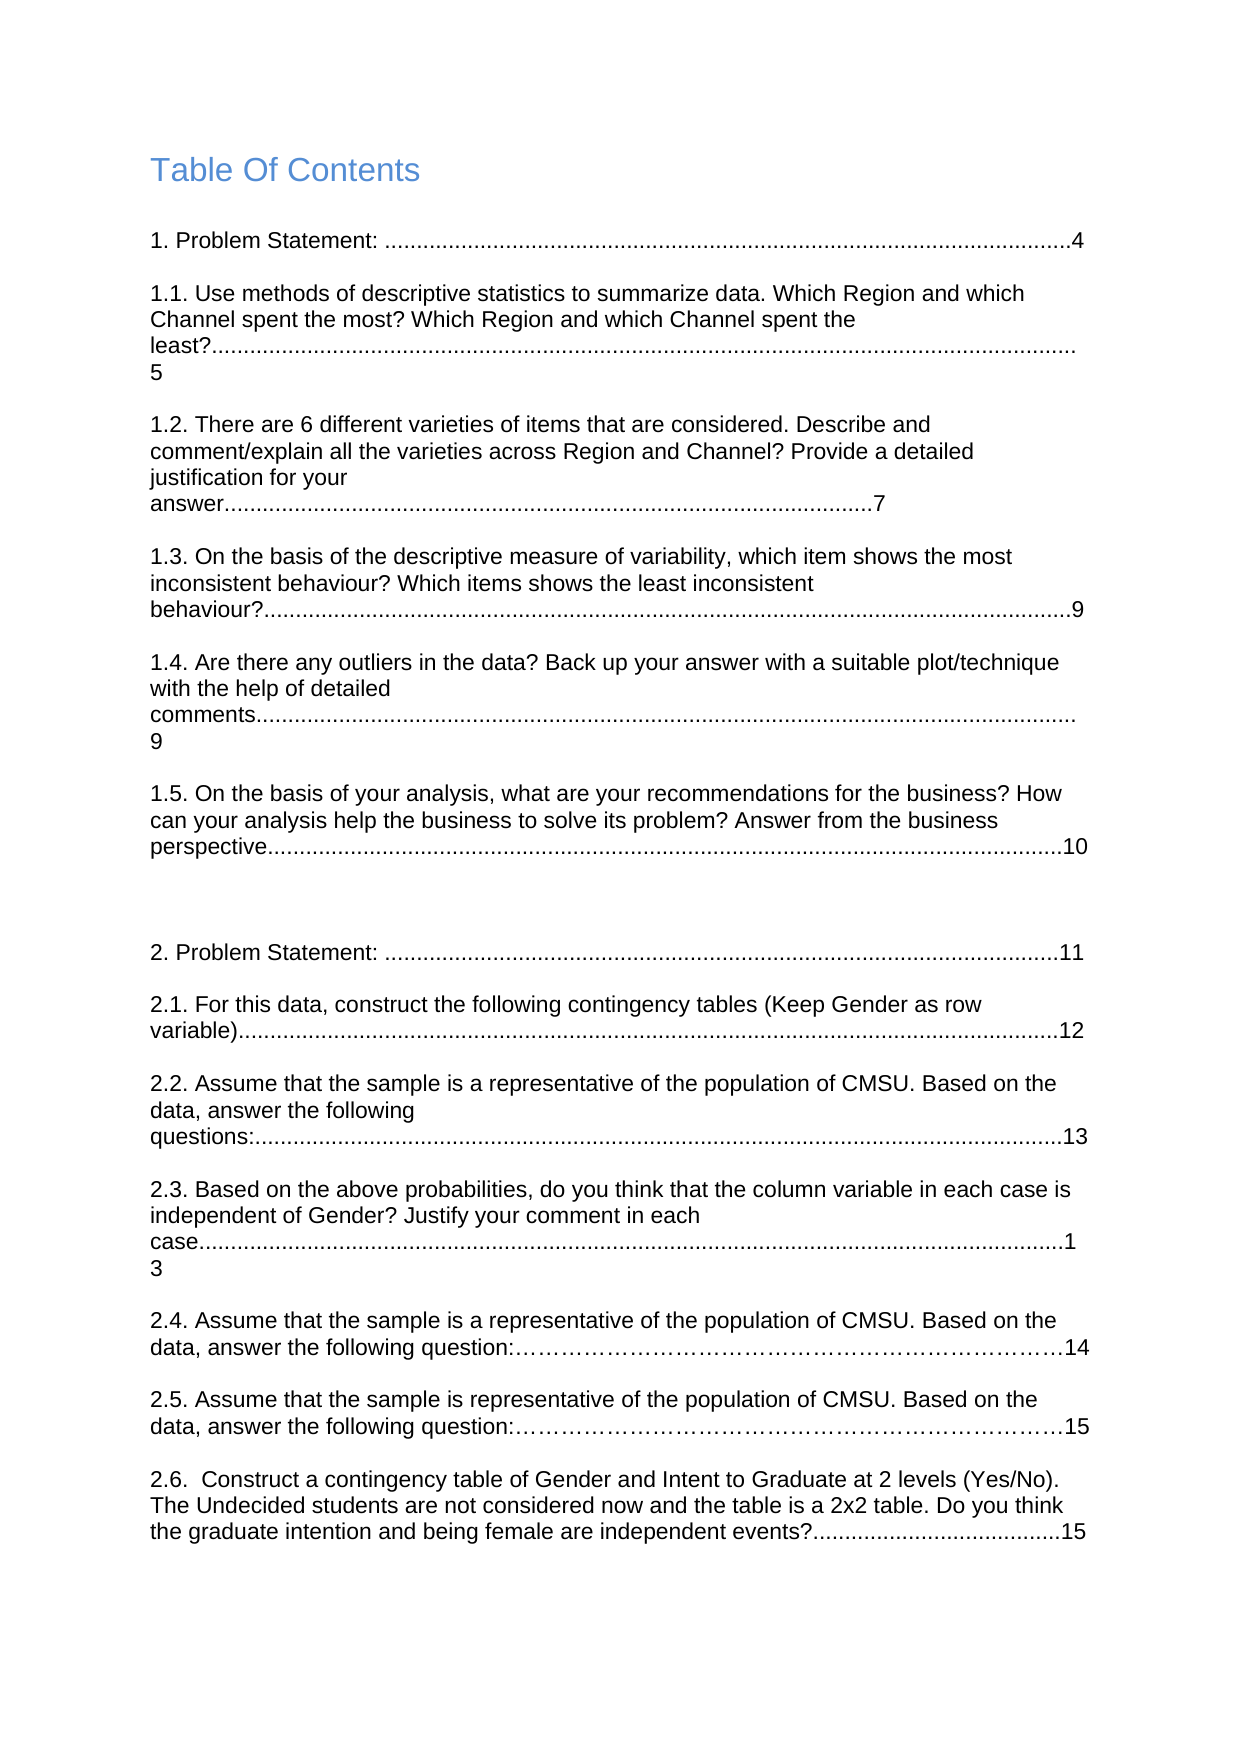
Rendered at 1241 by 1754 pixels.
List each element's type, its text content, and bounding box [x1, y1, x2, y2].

text 2.2. Assume that the sample is a representative of the population of CMSU. Based on the data, answer the following questions:...............................................................................................................................13 [150, 1070, 1090, 1149]
text 2. Problem Statement: ..........................................................................................................11 [150, 938, 1090, 965]
text 1.3. On the basis of the descriptive measure of variability, which item shows the most inconsistent behaviour? Which items shows the least inconsistent behaviour?...............................................................................................................................9 [150, 543, 1090, 622]
text 1.5. On the basis of your analysis, what are your recommendations for the business? How can your analysis help the business to solve its problem? Answer from the business perspective.............................................................................................................................10 [150, 780, 1090, 859]
text 1.1. Use methods of descriptive statistics to summarize data. Which Region and which Channel spent the most? Which Region and which Channel spent the least?........................................................................................................................................5 [150, 279, 1090, 385]
text 2.1. For this data, construct the following contingency tables (Keep Gender as row variable).................................................................................................................................12 [150, 991, 1090, 1044]
text 1. Problem Statement: ............................................................................................................4 [150, 227, 1090, 253]
text 1.2. There are 6 different varieties of items that are considered. Describe and comment/explain all the varieties across Region and Channel? Provide a detailed justification for your answer......................................................................................................7 [150, 411, 1090, 517]
text 2.6. Construct a contingency table of Gender and Intent to Graduate at 2 levels (Yes/No). The Undecided students are not considered now and the table is a 2x2 table. Do you think the graduate intention and being female are independent events?.......................................15 [150, 1466, 1090, 1544]
text 2.5. Assume that the sample is representative of the population of CMSU. Based on the data, answer the following question:………………………………………………………………15 [150, 1386, 1090, 1439]
text Table Of Contents [150, 150, 1090, 188]
text 2.3. Based on the above probabilities, do you think that the column variable in each case is independent of Gender? Justify your comment in each case........................................................................................................................................13 [150, 1176, 1090, 1281]
text 1.4. Are there any outliers in the data? Back up your answer with a suitable plot/technique with the help of detailed comments.................................................................................................................................9 [150, 648, 1090, 754]
text 2.4. Assume that the sample is a representative of the population of CMSU. Based on the data, answer the following question:………………………………………………………………14 [150, 1307, 1090, 1360]
